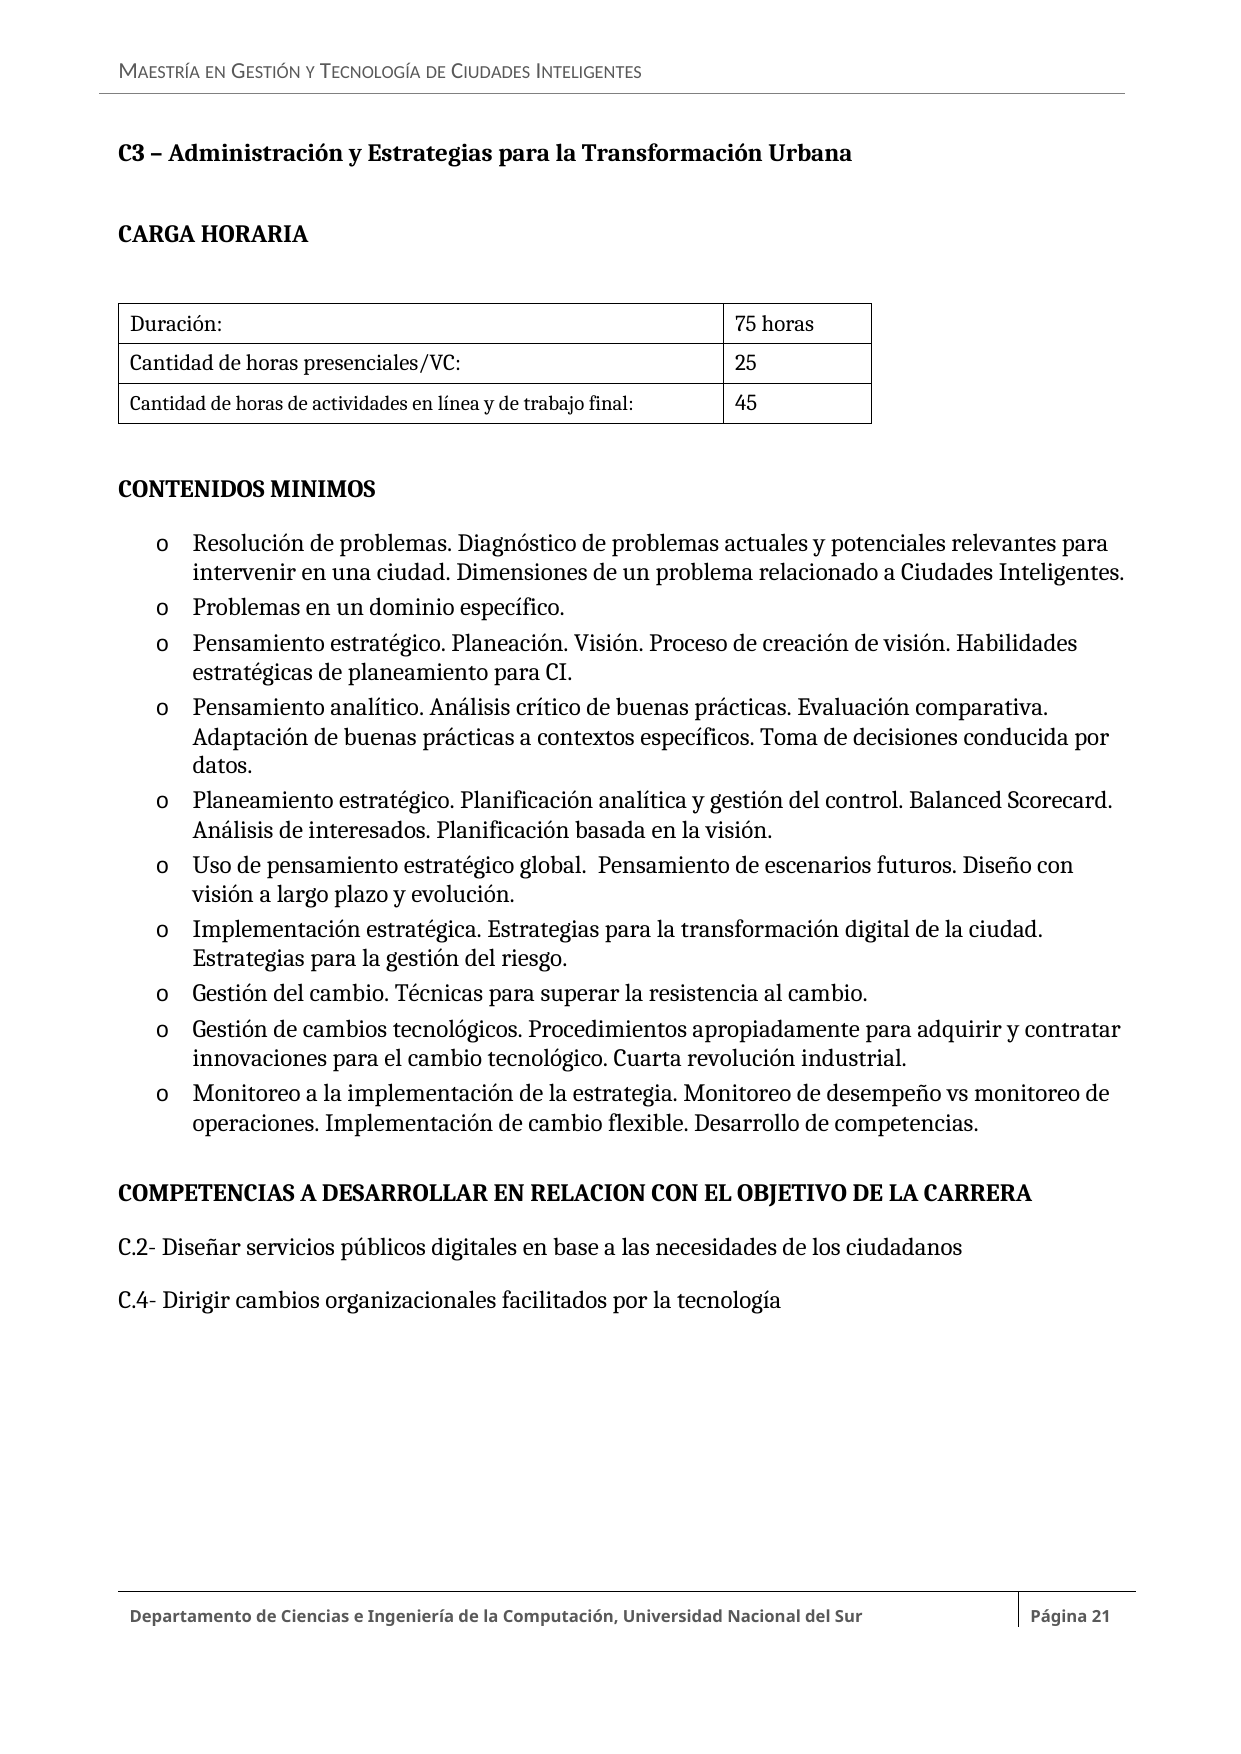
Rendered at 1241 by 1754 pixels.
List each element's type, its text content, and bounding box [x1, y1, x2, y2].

list Resolución de problemas. Diagnóstico de problemas actuales y potenciales relevantes para intervenir en una ciudad. Dimensiones de un problema relacionado a Ciudades Inteligentes. [155, 529, 1137, 587]
list Pensamiento analítico. Análisis crítico de buenas prácticas. Evaluación comparativa. Adaptación de buenas prácticas a contextos específicos. Toma de decisiones conducida por datos. [155, 693, 1137, 780]
subtitle C3 – Administración y Estrategias para la Transformación Urbana [118, 138, 1137, 167]
table_cell 25 [724, 344, 871, 383]
list Uso de pensamiento estratégico global. Pensamiento de escenarios futuros. Diseño con visión a largo plazo y evolución. [155, 851, 1137, 909]
list Gestión del cambio. Técnicas para superar la resistencia al cambio. [155, 979, 1137, 1009]
text C.4- Dirigir cambios organizacionales facilitados por la tecnología [118, 1286, 1137, 1315]
list Planeamiento estratégico. Planificación analítica y gestión del control. Balanced Scorecard. Análisis de interesados. Planificación basada en la visión. [155, 786, 1137, 844]
text CONTENIDOS MINIMOS [118, 475, 1137, 503]
text C.2- Diseñar servicios públicos digitales en base a las necesidades de los ciudadanos [118, 1232, 1137, 1261]
table_cell Cantidad de horas de actividades en línea y de trabajo final: [119, 384, 723, 423]
list Implementación estratégica. Estrategias para la transformación digital de la ciudad. Estrategias para la gestión del riesgo. [155, 915, 1137, 973]
text COMPETENCIAS A DESARROLLAR EN RELACION CON EL OBJETIVO DE LA CARRERA [118, 1179, 1137, 1207]
table_header 75 horas [724, 304, 871, 343]
table_header Duración: [119, 304, 723, 343]
table_cell Cantidad de horas presenciales/VC: [119, 344, 723, 383]
table_cell 45 [724, 384, 871, 423]
list Problemas en un dominio específico. [155, 593, 1137, 622]
list Gestión de cambios tecnológicos. Procedimientos apropiadamente para adquirir y contratar innovaciones para el cambio tecnológico. Cuarta revolución industrial. [155, 1015, 1137, 1073]
text CARGA HORARIA [118, 220, 1137, 249]
list Pensamiento estratégico. Planeación. Visión. Proceso de creación de visión. Habilidades estratégicas de planeamiento para CI. [155, 629, 1137, 687]
list Monitoreo a la implementación de la estrategia. Monitoreo de desempeño vs monitoreo de operaciones. Implementación de cambio flexible. Desarrollo de competencias. [155, 1079, 1137, 1137]
